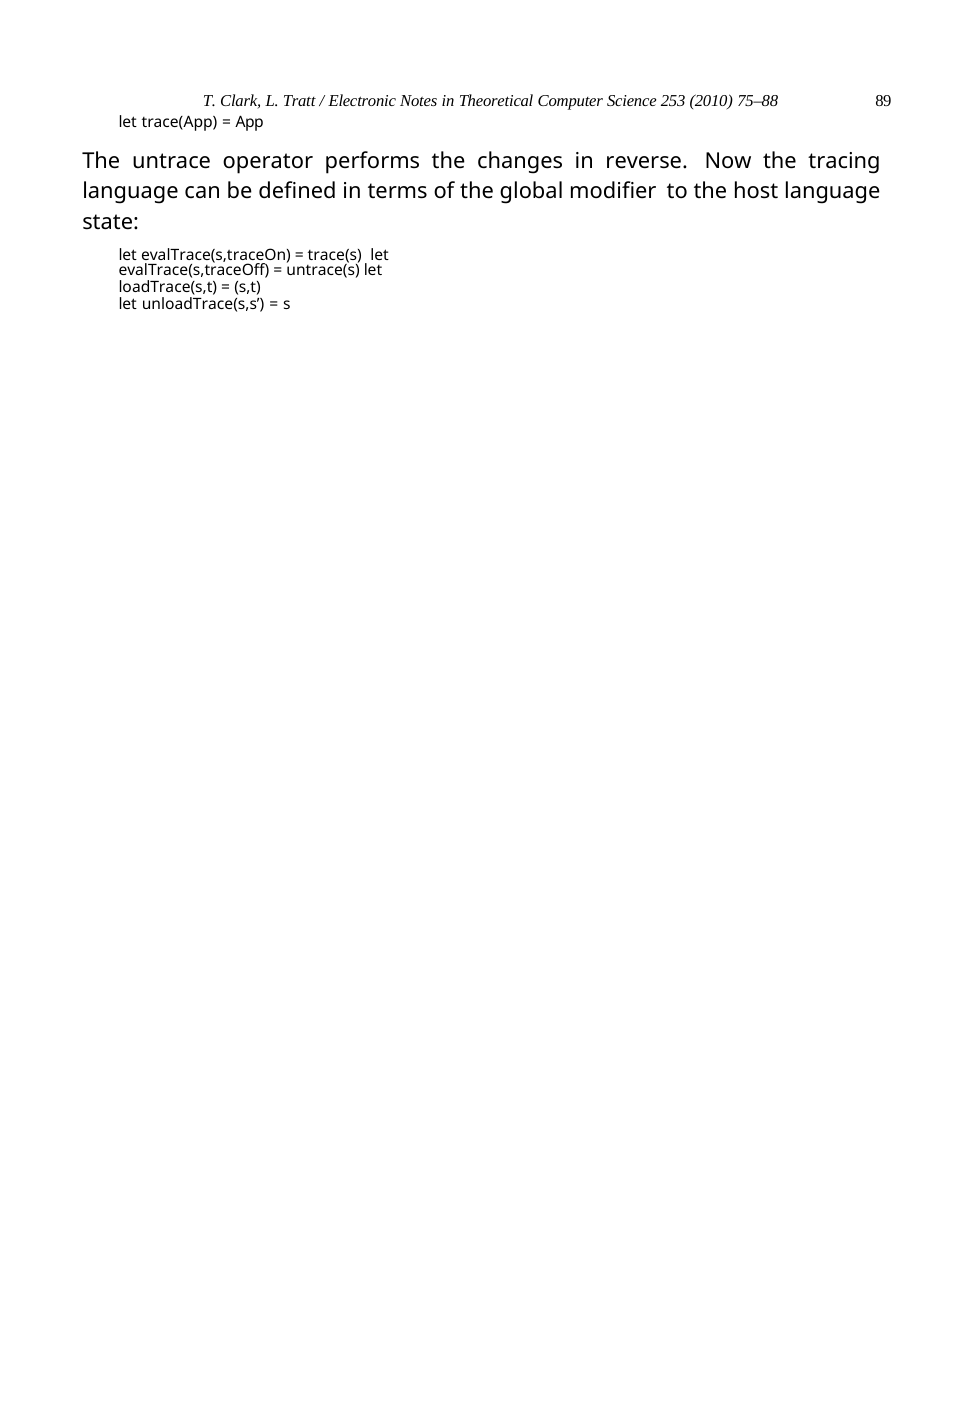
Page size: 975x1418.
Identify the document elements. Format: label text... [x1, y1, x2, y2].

text let evalTrace(s,traceOn) = trace(s) let evalTrace(s,traceOff) = untrace(s) let loadTrace(s,t) = (s,t) [118, 246, 441, 297]
text let trace(App) = App [118, 110, 904, 132]
text let unloadTrace(s,s’) = s [118, 297, 904, 312]
text The untrace operator performs the changes in reverse. Now the tracing language can be defined in terms of the global modifier to the host language state: [82, 144, 881, 236]
